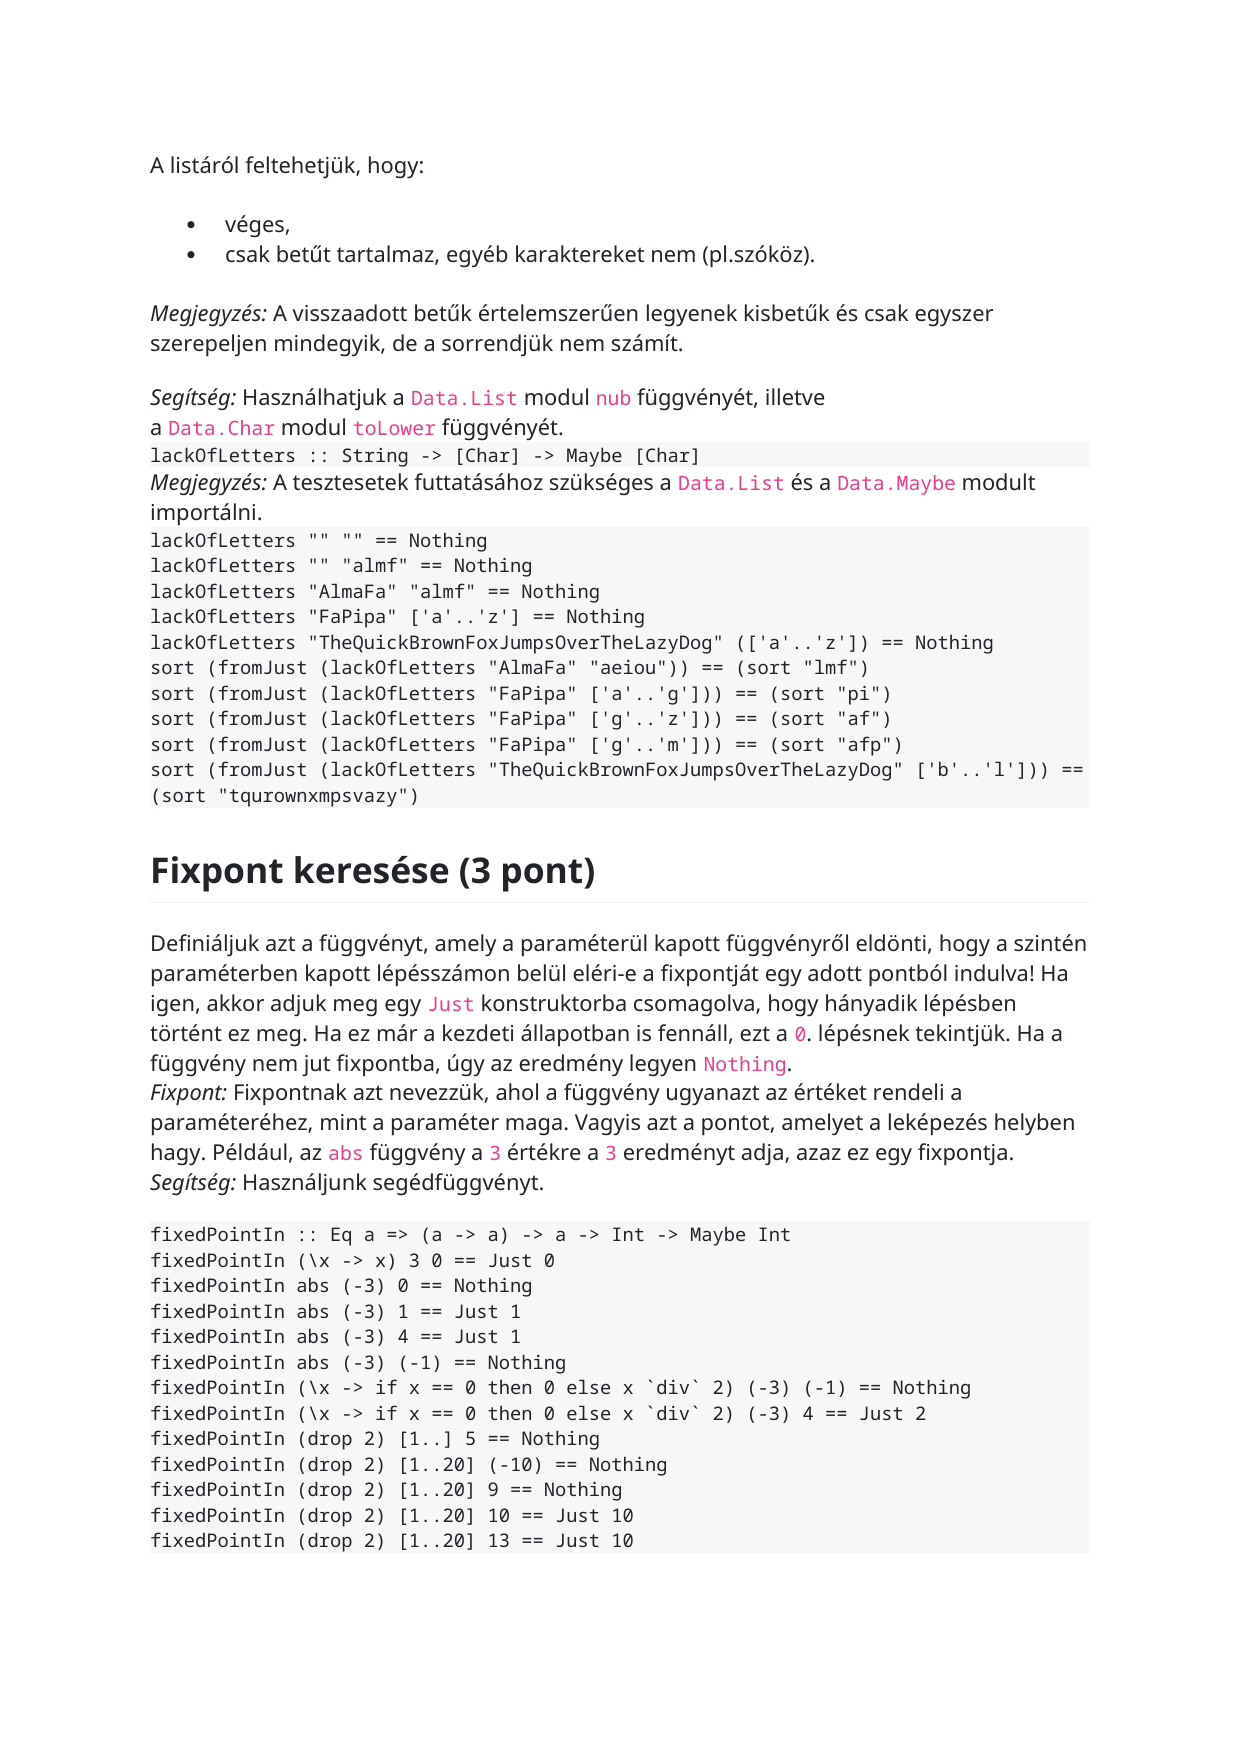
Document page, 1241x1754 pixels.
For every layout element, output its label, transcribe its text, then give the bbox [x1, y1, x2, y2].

text sort (fromJust (lackOfLetters "AlmaFa" "aeiou")) == (sort "lmf") [150, 654, 1090, 680]
text fixedPointIn abs (-3) 0 == Nothing [150, 1272, 1090, 1298]
text fixedPointIn (drop 2) [1..20] 9 == Nothing [150, 1477, 1090, 1502]
text fixedPointIn abs (-3) 1 == Just 1 [150, 1298, 1090, 1323]
text Segítség: Használhatjuk a Data.List modul nub függvényét, illetve a Data.Char modul toLower függvényét. [150, 382, 1090, 442]
text sort (fromJust (lackOfLetters "FaPipa" ['g'..'z'])) == (sort "af") [150, 706, 1090, 731]
text A listáról feltehetjük, hogy: [150, 150, 1090, 180]
text lackOfLetters :: String -> [Char] -> Maybe [Char] [150, 442, 1090, 467]
text lackOfLetters "AlmaFa" "almf" == Nothing [150, 578, 1090, 603]
text fixedPointIn (\x -> x) 3 0 == Just 0 [150, 1247, 1090, 1272]
text fixedPointIn (drop 2) [1..] 5 == Nothing [150, 1426, 1090, 1451]
text Fixpont keresése (3 pont) [150, 845, 1090, 902]
text fixedPointIn (drop 2) [1..20] 10 == Just 10 [150, 1502, 1090, 1528]
text sort (fromJust (lackOfLetters "FaPipa" ['a'..'g'])) == (sort "pi") [150, 680, 1090, 706]
text sort (fromJust (lackOfLetters "FaPipa" ['g'..'m'])) == (sort "afp") [150, 731, 1090, 757]
text Segítség: Használjunk segédfüggvényt. [150, 1167, 1090, 1196]
text lackOfLetters "FaPipa" ['a'..'z'] == Nothing [150, 603, 1090, 629]
text Definiáljuk azt a függvényt, amely a paraméterül kapott függvényről eldönti, hogy a szintén paraméterben kapott lépésszámon belül eléri-e a fixpontját egy adott pontból indulva! Ha igen, akkor adjuk meg egy Just konstruktorba csomagolva, hogy hányadik lépésben történt ez meg. Ha ez már a kezdeti állapotban is fennáll, ezt a 0. lépésnek tekintjük. Ha a függvény nem jut fixpontba, úgy az eredmény legyen Nothing. [150, 928, 1090, 1077]
text fixedPointIn (drop 2) [1..20] (-10) == Nothing [150, 1451, 1090, 1477]
text Fixpont: Fixpontnak azt nevezzük, ahol a függvény ugyanazt az értéket rendeli a paraméteréhez, mint a paraméter maga. Vagyis azt a pontot, amelyet a leképezés helyben hagy. Például, az abs függvény a 3 értékre a 3 eredményt adja, azaz ez egy fixpontja. [150, 1077, 1090, 1167]
text Megjegyzés: A visszaadott betűk értelemszerűen legyenek kisbetűk és csak egyszer szerepeljen mindegyik, de a sorrendjük nem számít. [150, 298, 1090, 357]
text lackOfLetters "" "almf" == Nothing [150, 552, 1090, 578]
text lackOfLetters "" "" == Nothing [150, 527, 1090, 552]
text fixedPointIn (\x -> if x == 0 then 0 else x `div` 2) (-3) (-1) == Nothing [150, 1374, 1090, 1400]
text fixedPointIn abs (-3) (-1) == Nothing [150, 1349, 1090, 1374]
text fixedPointIn abs (-3) 4 == Just 1 [150, 1323, 1090, 1349]
text lackOfLetters "TheQuickBrownFoxJumpsOverTheLazyDog" (['a'..'z']) == Nothing [150, 629, 1090, 654]
text fixedPointIn :: Eq a => (a -> a) -> a -> Int -> Maybe Int [150, 1221, 1090, 1247]
list csak betűt tartalmaz, egyéb karaktereket nem (pl.szóköz). [187, 239, 1090, 268]
list véges, [187, 209, 1090, 239]
text Megjegyzés: A tesztesetek futtatásához szükséges a Data.List és a Data.Maybe modult importálni. [150, 467, 1090, 527]
text fixedPointIn (drop 2) [1..20] 13 == Just 10 [150, 1528, 1090, 1553]
text fixedPointIn (\x -> if x == 0 then 0 else x `div` 2) (-3) 4 == Just 2 [150, 1400, 1090, 1426]
text sort (fromJust (lackOfLetters "TheQuickBrownFoxJumpsOverTheLazyDog" ['b'..'l'])) == (sort "tqurownxmpsvazy") [150, 757, 1090, 808]
